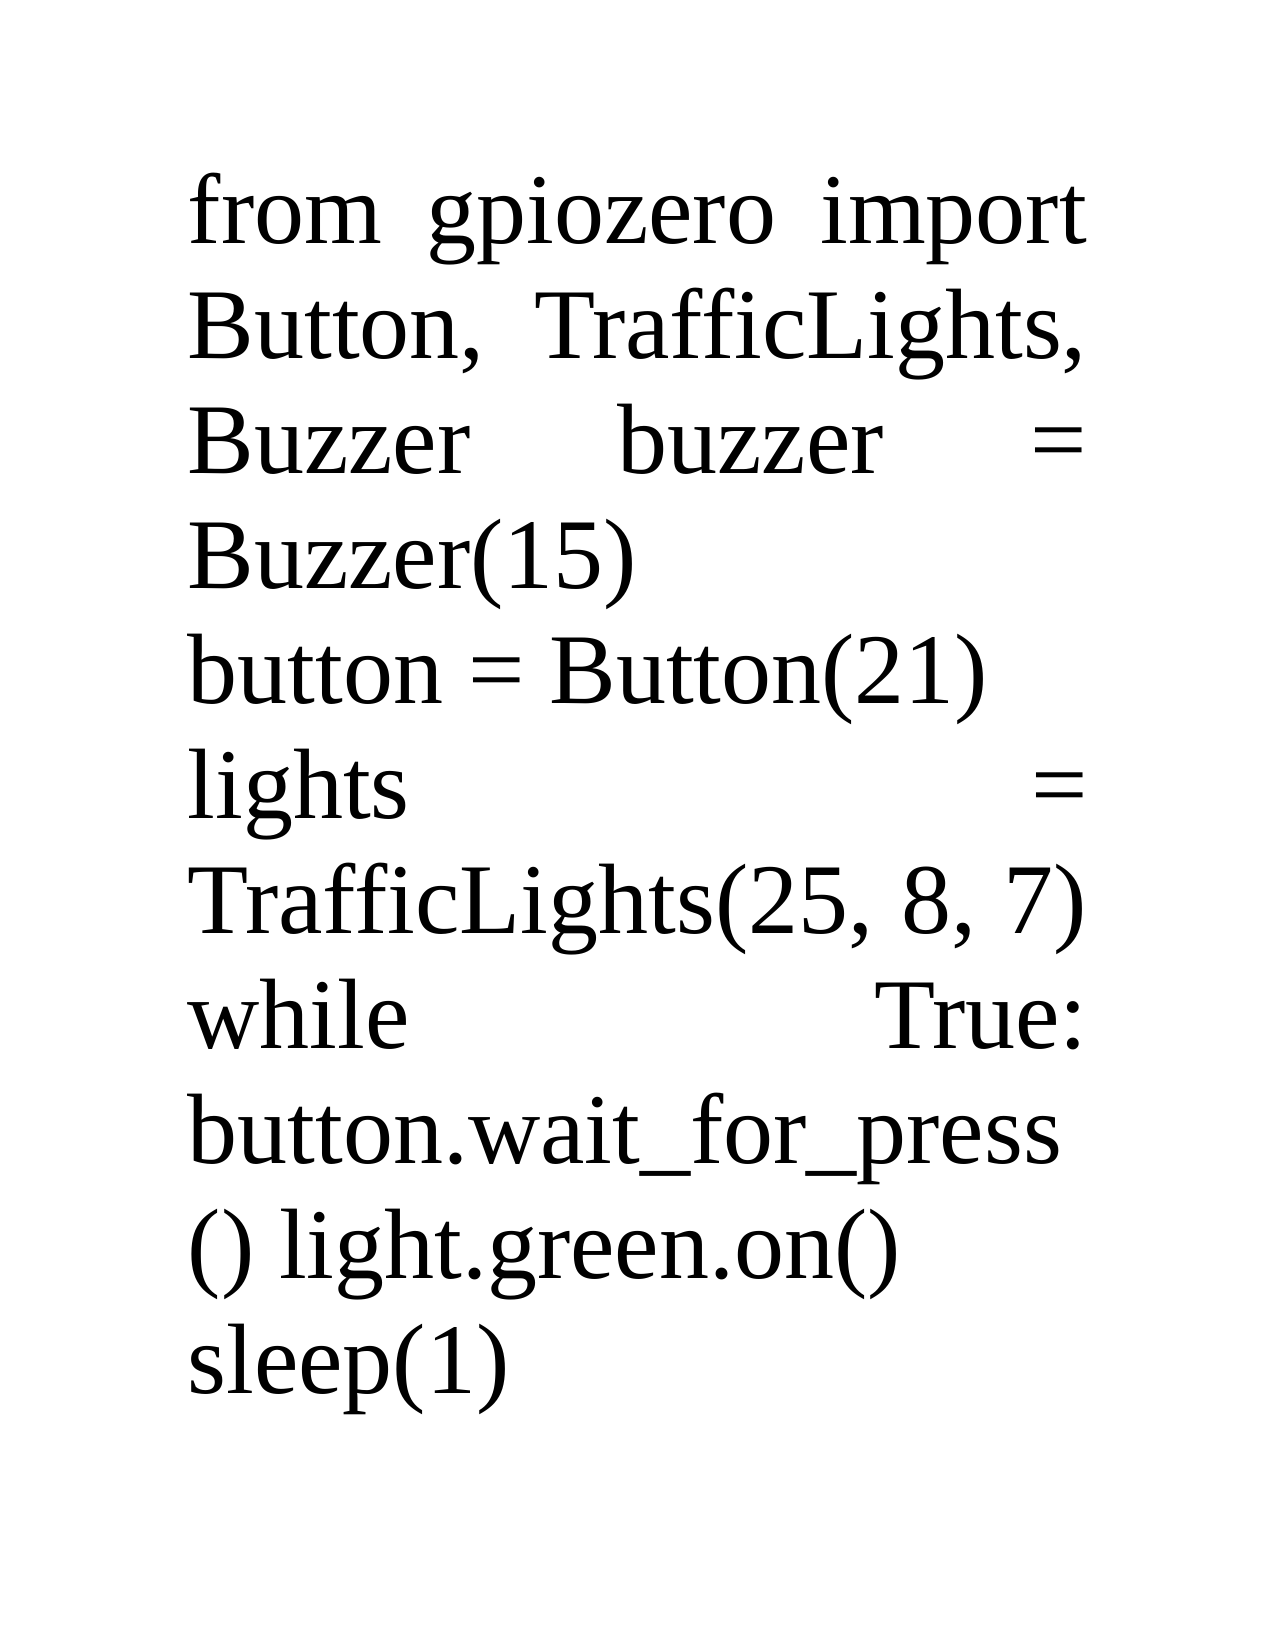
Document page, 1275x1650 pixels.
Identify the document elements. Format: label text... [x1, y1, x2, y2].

text from gpiozero import Button, TrafficLights, Buzzer buzzer = Buzzer(15) [187, 150, 1087, 610]
text lights = TrafficLights(25, 8, 7) while True: button.wait_for_press() light.green.on() [187, 725, 1087, 1300]
text button = Button(21) [187, 610, 1087, 725]
text sleep(1) [187, 1300, 1087, 1415]
